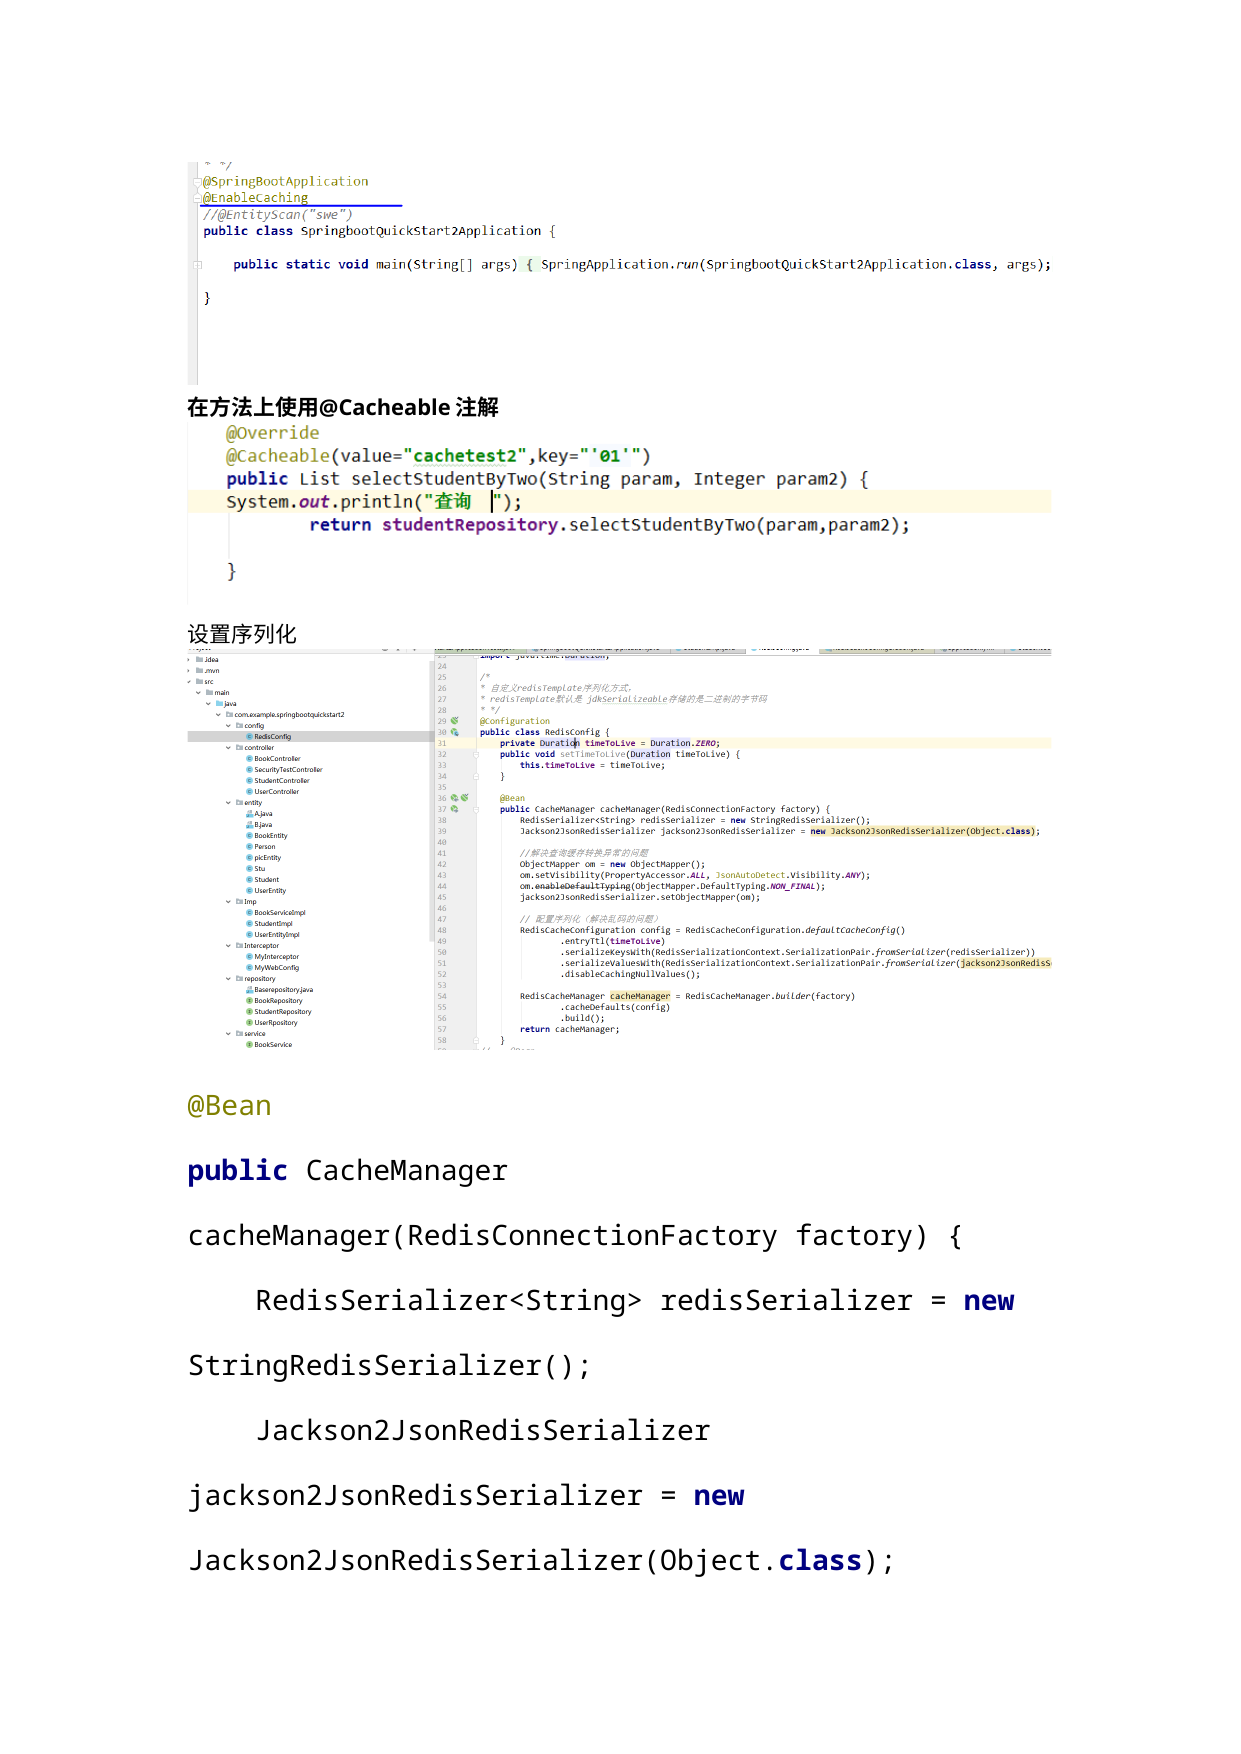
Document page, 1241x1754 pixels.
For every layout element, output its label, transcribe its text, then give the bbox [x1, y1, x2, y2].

text 在方法上使用@Cacheable注解 [187, 389, 1053, 422]
text 设置序列化 [187, 617, 1053, 649]
picture [187, 422, 1052, 612]
picture [187, 162, 1053, 385]
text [187, 1072, 1053, 1592]
picture [187, 649, 1052, 1050]
